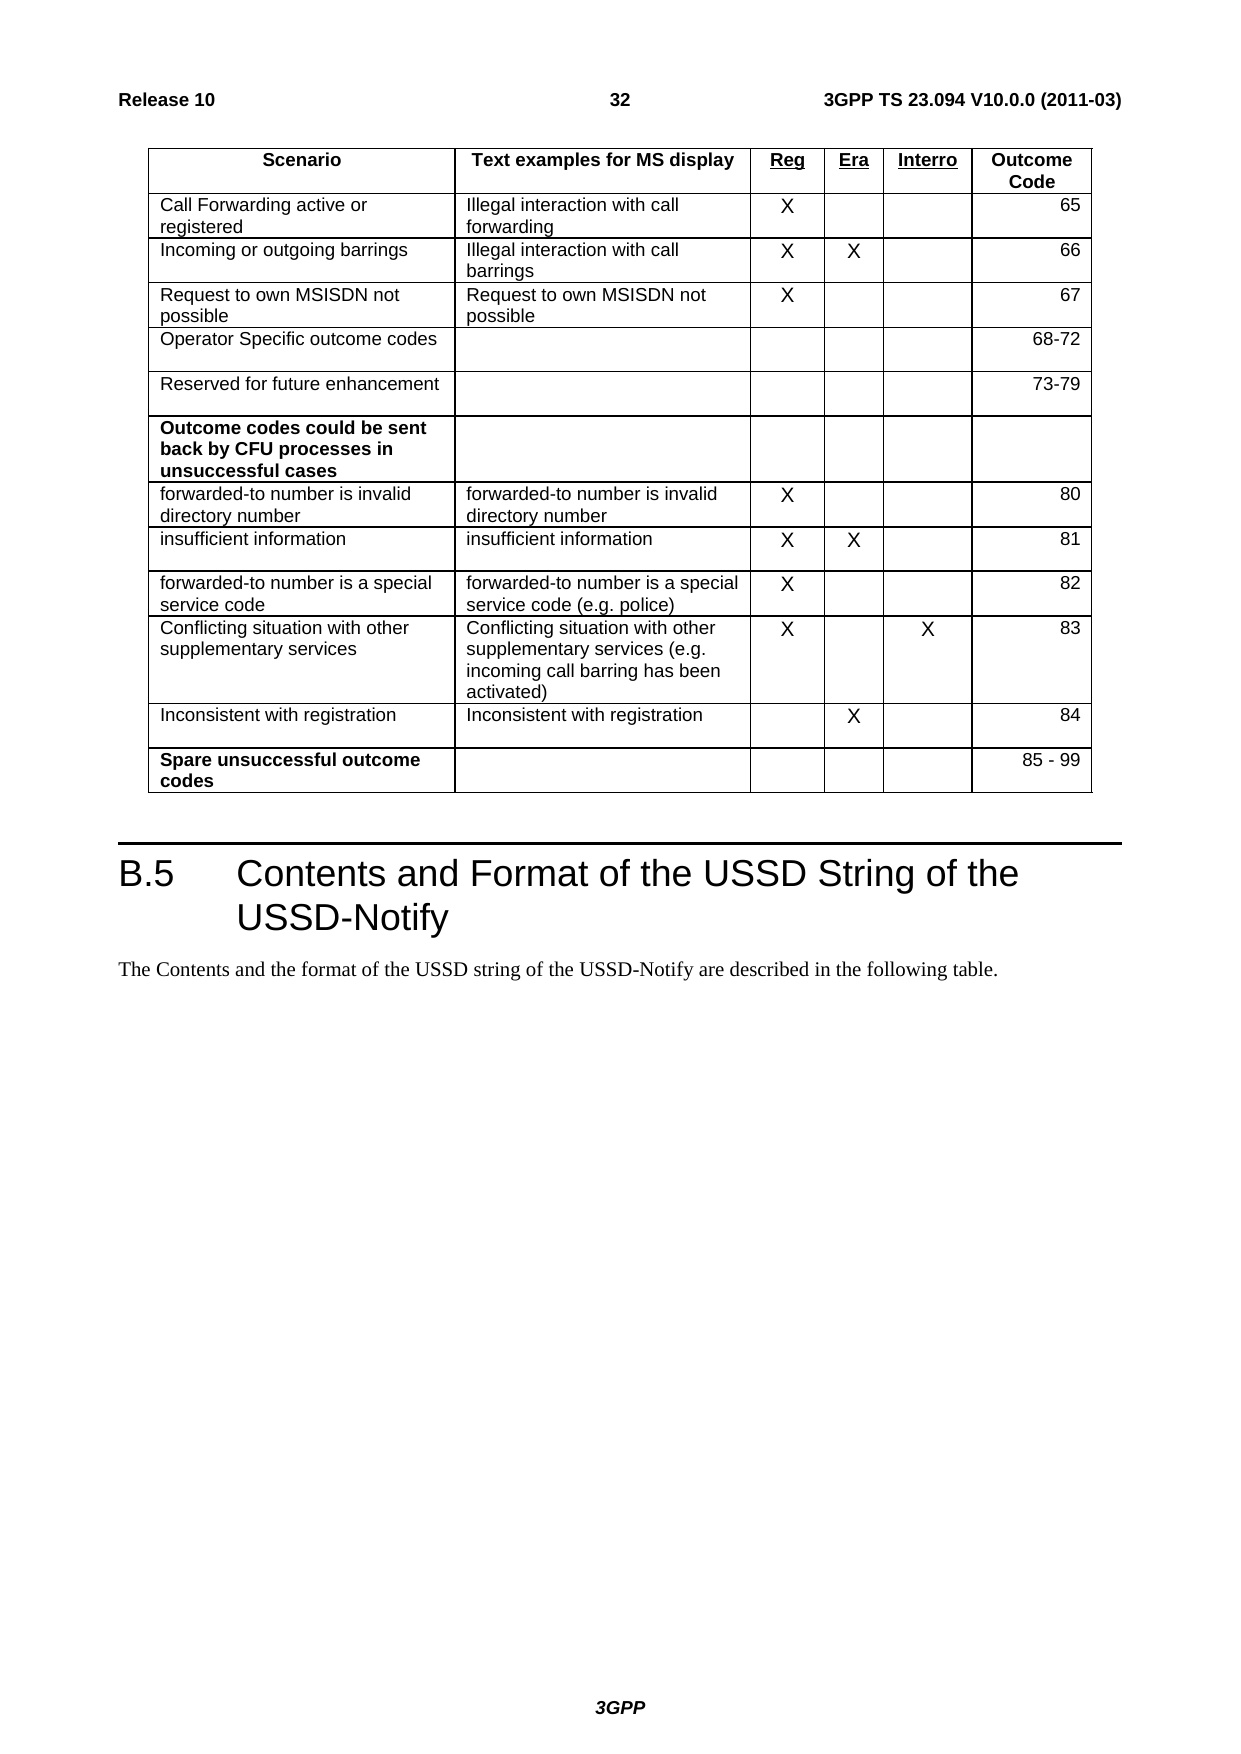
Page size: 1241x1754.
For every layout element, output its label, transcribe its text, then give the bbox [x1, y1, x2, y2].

table_cell [825, 372, 883, 415]
table_cell X [751, 617, 824, 703]
table_cell Conflicting situation with other supplementary services [149, 617, 454, 703]
table_cell [884, 704, 971, 747]
table_cell insufficient information [456, 528, 750, 570]
table_cell [884, 328, 971, 371]
table_cell [751, 704, 824, 747]
table_cell [884, 483, 971, 526]
table_cell X [751, 528, 824, 570]
table_cell [825, 617, 883, 703]
table_header Scenario [149, 149, 454, 192]
table_cell Conflicting situation with other supplementary services (e.g. incoming call barring has been activated) [456, 617, 750, 703]
table_cell 82 [973, 572, 1091, 615]
table_cell Illegal interaction with call forwarding [456, 194, 750, 237]
table_header Interro [884, 149, 971, 192]
table_cell Request to own MSISDN not possible [456, 283, 750, 326]
table_cell [825, 417, 883, 481]
table_cell 81 [973, 528, 1091, 570]
table_cell [751, 749, 824, 792]
table_cell Reserved for future enhancement [149, 372, 454, 415]
table_cell X [751, 483, 824, 526]
table_cell 67 [973, 283, 1091, 326]
table_cell [825, 483, 883, 526]
table_cell 85 - 99 [973, 749, 1091, 792]
table_cell [884, 417, 971, 481]
table_cell Inconsistent with registration [456, 704, 750, 747]
table_cell [456, 417, 750, 481]
table_header Outcome Code [973, 149, 1091, 192]
table_cell X [751, 572, 824, 615]
table_cell 73-79 [973, 372, 1091, 415]
table_cell 68-72 [973, 328, 1091, 371]
table_cell forwarded-to number is invalid directory number [456, 483, 750, 526]
table_cell [456, 372, 750, 415]
table_cell Spare unsuccessful outcome codes [149, 749, 454, 792]
table_cell X [884, 617, 971, 703]
table_cell 84 [973, 704, 1091, 747]
table_cell Incoming or outgoing barrings [149, 239, 454, 282]
table_cell [456, 749, 750, 792]
table_cell [456, 328, 750, 371]
table_cell [884, 194, 971, 237]
table_cell Request to own MSISDN not possible [149, 283, 454, 326]
table_cell 83 [973, 617, 1091, 703]
subtitle B.5 Contents and Format of the USSD String of the USSD-Notify [118, 845, 1122, 938]
table_cell [884, 283, 971, 326]
text The Contents and the format of the USSD string of the USSD-Notify are described in the following table. [118, 957, 1122, 981]
table_cell Call Forwarding active or registered [149, 194, 454, 237]
table_cell Illegal interaction with call barrings [456, 239, 750, 282]
table_cell [825, 749, 883, 792]
table_cell [884, 528, 971, 570]
table_cell X [825, 528, 883, 570]
table_cell 80 [973, 483, 1091, 526]
table_cell X [825, 704, 883, 747]
table_cell [825, 572, 883, 615]
table_cell [825, 194, 883, 237]
table_cell X [751, 194, 824, 237]
table_cell [884, 239, 971, 282]
table_cell X [825, 239, 883, 282]
table_cell insufficient information [149, 528, 454, 570]
table_cell X [751, 283, 824, 326]
table_cell Outcome codes could be sent back by CFU processes in unsuccessful cases [149, 417, 454, 481]
table_cell Inconsistent with registration [149, 704, 454, 747]
table_cell Operator Specific outcome codes [149, 328, 454, 371]
table_header Era [825, 149, 883, 192]
table_cell [825, 283, 883, 326]
table_cell [751, 372, 824, 415]
table_cell [884, 572, 971, 615]
table_cell [884, 749, 971, 792]
table_cell 65 [973, 194, 1091, 237]
table_cell [751, 417, 824, 481]
table_cell forwarded-to number is invalid directory number [149, 483, 454, 526]
table_cell [973, 417, 1091, 481]
table_cell [751, 328, 824, 371]
table_header Text examples for MS display [456, 149, 750, 192]
table_cell X [751, 239, 824, 282]
table_cell 66 [973, 239, 1091, 282]
table_cell [884, 372, 971, 415]
table_cell [825, 328, 883, 371]
table_cell forwarded-to number is a special service code (e.g. police) [456, 572, 750, 615]
table_cell forwarded-to number is a special service code [149, 572, 454, 615]
table_header Reg [751, 149, 824, 192]
